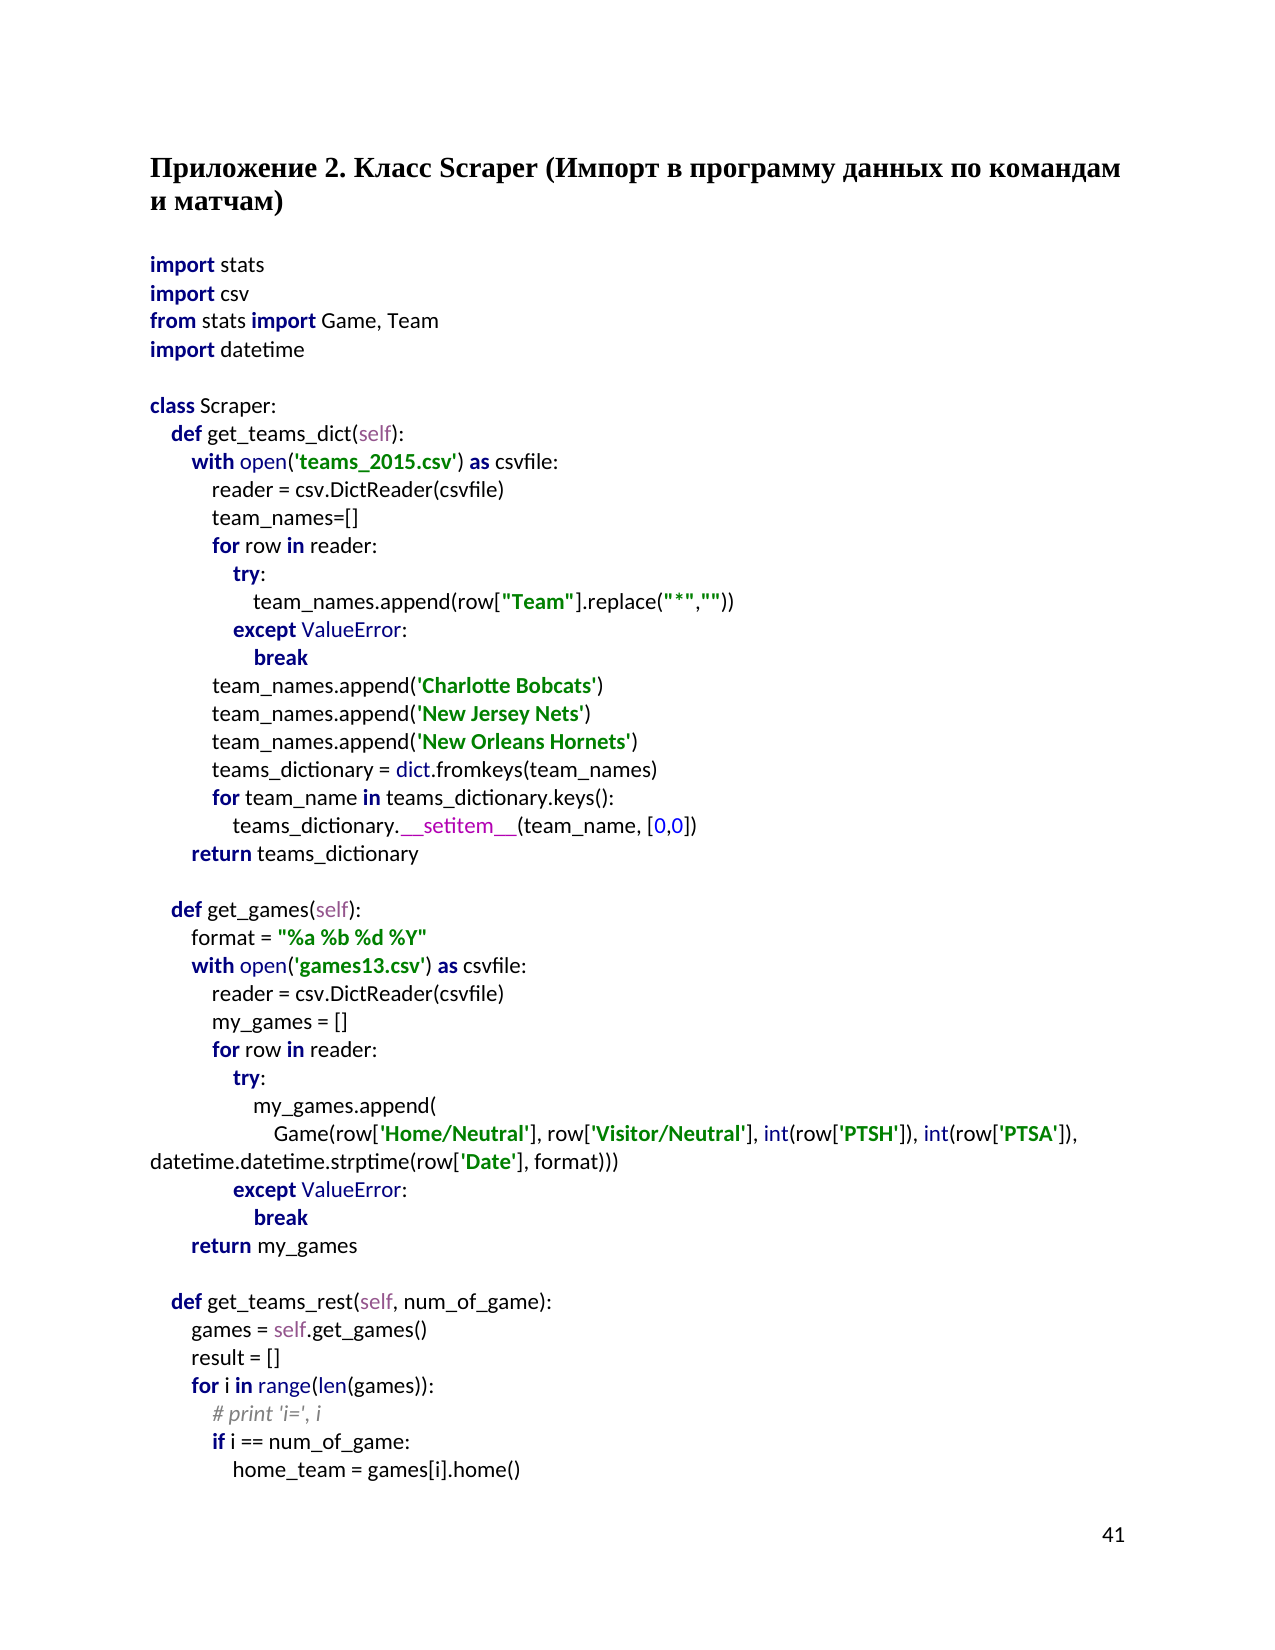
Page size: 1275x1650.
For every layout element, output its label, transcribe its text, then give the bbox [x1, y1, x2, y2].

text Приложение 2. Класс Scraper (Импорт в программу данных по командам и матчам) [150, 150, 1125, 217]
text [150, 251, 1125, 1483]
